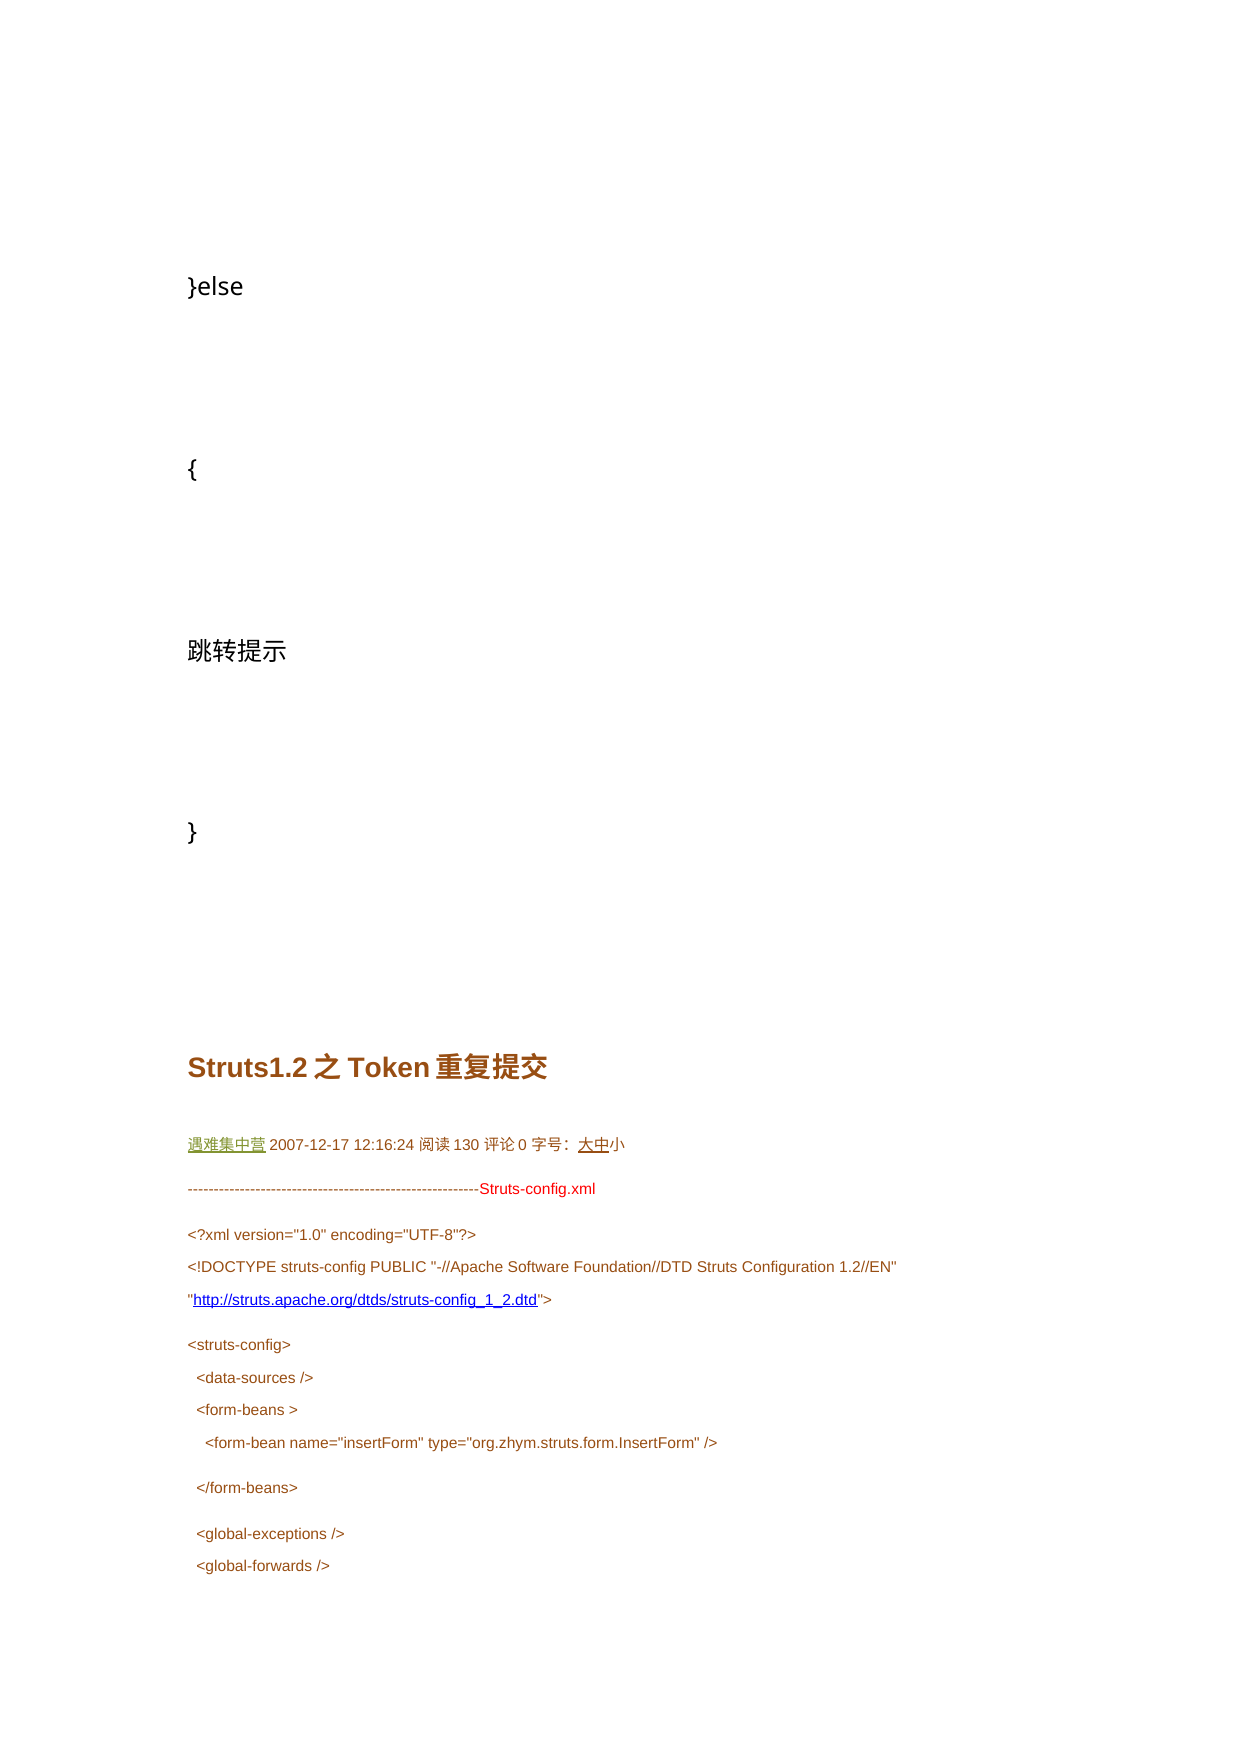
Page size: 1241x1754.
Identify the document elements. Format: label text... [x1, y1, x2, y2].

text 添加提问 }else { 跳转提示 } [187, 162, 1053, 863]
text </form-beans> [187, 1472, 1053, 1504]
text --------------------------------------------------------Struts-config.xml [187, 1173, 1053, 1205]
text <struts-config> <data-sources /> <form-beans > <form-bean name="insertForm" type="org.zhym.struts.form.InsertForm" /> [187, 1329, 1053, 1459]
text <?xml version="1.0" encoding="UTF-8"?> <!DOCTYPE struts-config PUBLIC "-//Apache Software Foundation//DTD Struts Configuration 1.2//EN" "http://struts.apache.org/dtds/struts-config_1_2.dtd"> [187, 1218, 1053, 1316]
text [187, 1517, 1053, 1582]
text Struts1.2之Token重复提交 [187, 1033, 1053, 1098]
text 遇难集中营 2007-12-17 12:16:24 阅读130 评论0 字号：大中小 [187, 1127, 1053, 1159]
